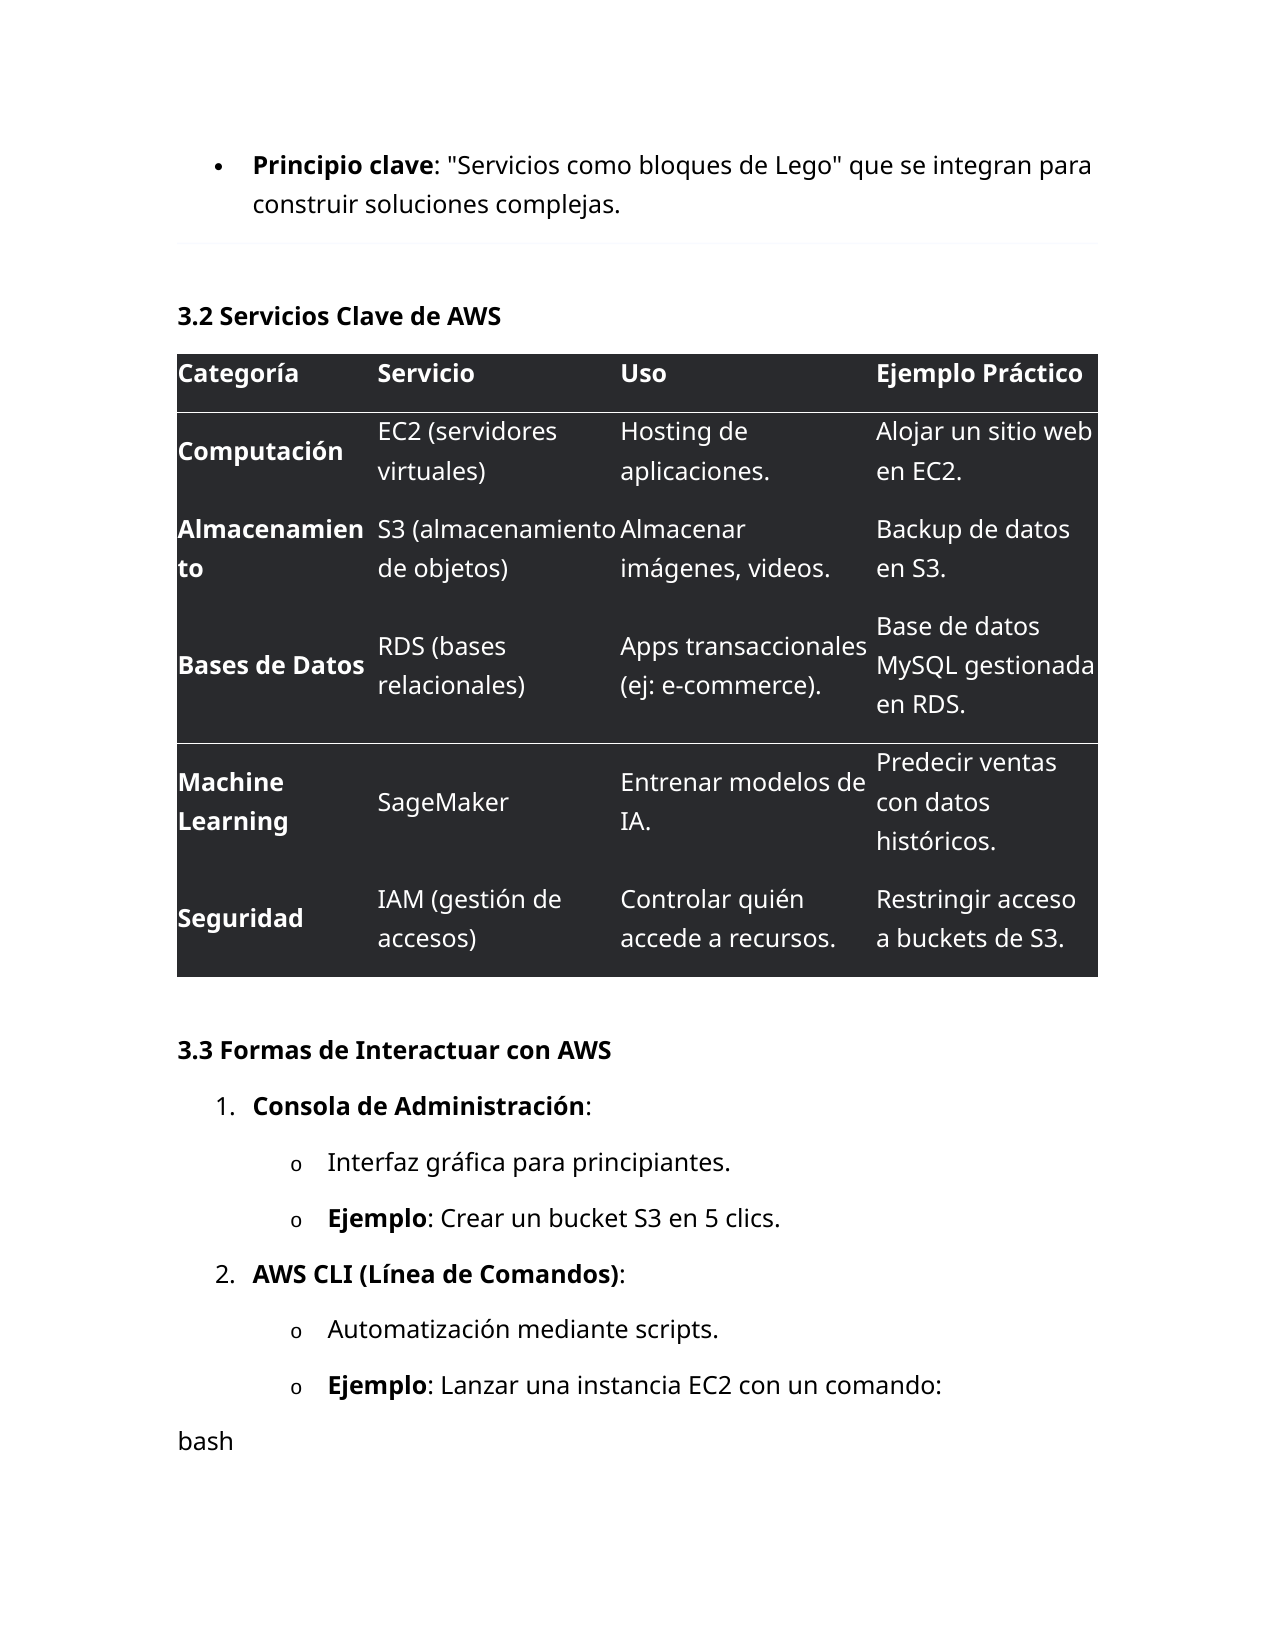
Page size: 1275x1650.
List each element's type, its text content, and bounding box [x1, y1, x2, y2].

list Interfaz gráfica para principiantes. [290, 1145, 1098, 1179]
table_cell Apps transaccionales (ej: e-commerce). [619, 607, 874, 743]
table_cell Bases de Datos [177, 607, 376, 743]
table_cell Base de datos MySQL gestionada en RDS. [874, 607, 1098, 743]
table_cell EC2 (servidores virtuales) [376, 413, 619, 510]
list Consola de Administración: [215, 1089, 1098, 1123]
table_cell Predecir ventas con datos históricos. [874, 744, 1098, 880]
text 3.2 Servicios Clave de AWS [177, 298, 1098, 332]
list AWS CLI (Línea de Comandos): [215, 1256, 1098, 1290]
list Automatización mediante scripts. [290, 1312, 1098, 1346]
text 3.3 Formas de Interactuar con AWS [177, 1033, 1098, 1067]
table_cell Seguridad [177, 880, 376, 977]
list Ejemplo: Crear un bucket S3 en 5 clics. [290, 1201, 1098, 1234]
table_cell Backup de datos en S3. [874, 510, 1098, 607]
table_cell Almacenamiento [177, 510, 376, 607]
table_cell IAM (gestión de accesos) [376, 880, 619, 977]
table_cell SageMaker [376, 744, 619, 880]
table_cell Almacenar imágenes, videos. [619, 510, 874, 607]
table_cell S3 (almacenamiento de objetos) [376, 510, 619, 607]
text bash [177, 1424, 1098, 1458]
list Ejemplo: Lanzar una instancia EC2 con un comando: [290, 1368, 1098, 1402]
table_header Uso [619, 354, 874, 412]
table_header Categoría [177, 354, 376, 412]
table_cell Controlar quién accede a recursos. [619, 880, 874, 977]
list Principio clave: "Servicios como bloques de Lego" que se integran para construir soluciones complejas. [215, 148, 1098, 221]
table_cell Alojar un sitio web en EC2. [874, 413, 1098, 510]
table_cell Restringir acceso a buckets de S3. [874, 880, 1098, 977]
table_cell RDS (bases relacionales) [376, 607, 619, 743]
table_cell Computación [177, 413, 376, 510]
table_cell Machine Learning [177, 744, 376, 880]
table_cell Entrenar modelos de IA. [619, 744, 874, 880]
table_cell Hosting de aplicaciones. [619, 413, 874, 510]
table_header Ejemplo Práctico [874, 354, 1098, 412]
table_header Servicio [376, 354, 619, 412]
